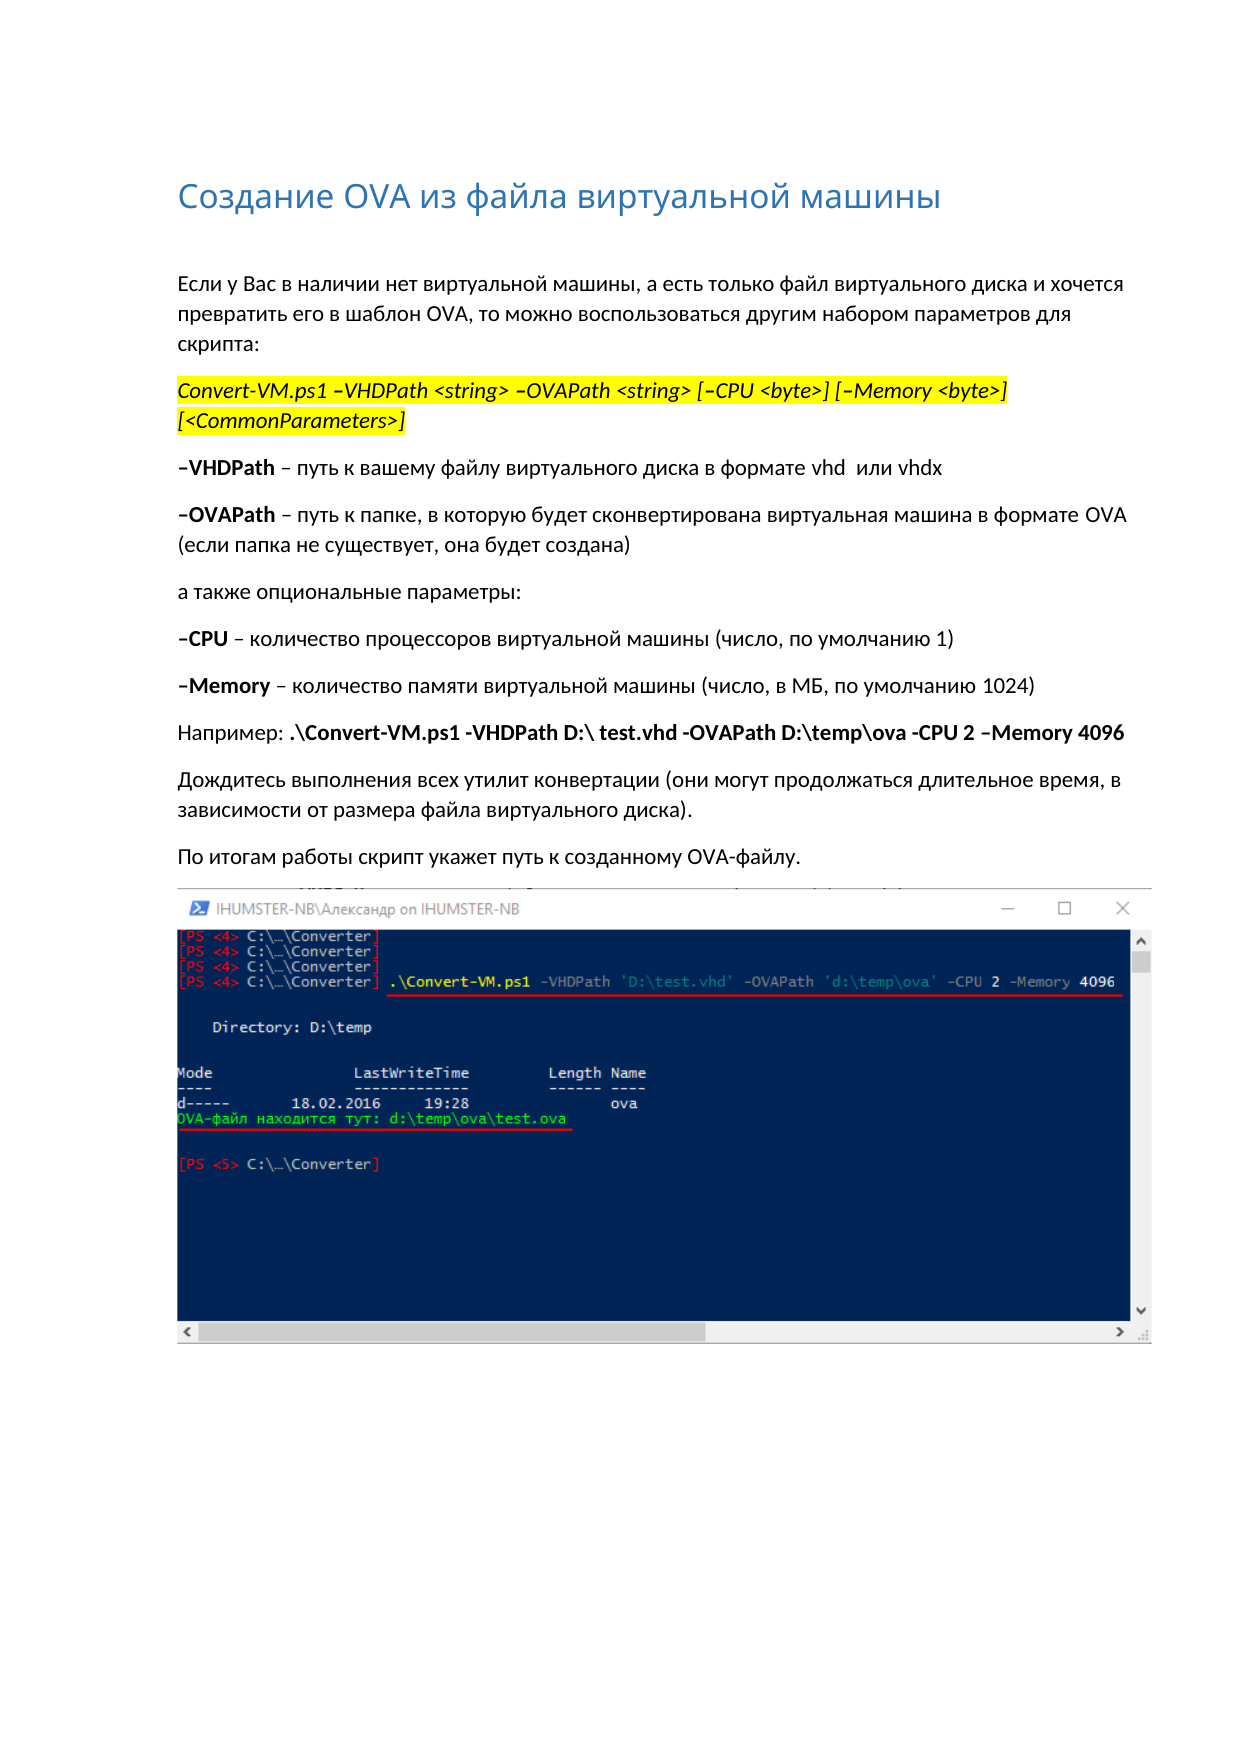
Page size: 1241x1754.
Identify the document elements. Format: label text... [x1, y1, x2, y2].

text Например: .\Convert-VM.ps1 -VHDPath D:\ test.vhd -OVAPath D:\temp\ova -CPU 2 –Memory 4096 [177, 718, 1152, 746]
text Если у Вас в наличии нет виртуальной машины, а есть только файл виртуального диска и хочется превратить его в шаблон OVA, то можно воспользоваться другим набором параметров для скрипта: [177, 269, 1152, 358]
text –CPU – количество процессоров виртуальной машины (число, по умолчанию 1) [177, 624, 1152, 652]
text Дождитесь выполнения всех утилит конвертации (они могут продолжаться длительное время, в зависимости от размера файла виртуального диска). [177, 765, 1152, 823]
text По итогам работы скрипт укажет путь к созданному OVA-файлу. [177, 842, 1152, 870]
text а также опциональные параметры: [177, 577, 1152, 606]
text –VHDPath – путь к вашему файлу виртуального диска в формате vhd или vhdx [177, 453, 1152, 482]
text Convert-VM.ps1 –VHDPath <string> –OVAPath <string> [–CPU <byte>] [–Memory <byte>] [<CommonParameters>] [177, 376, 1152, 435]
text –Memory – количество памяти виртуальной машины (число, в МБ, по умолчанию 1024) [177, 671, 1152, 699]
text –OVAPath – путь к папке, в которую будет сконвертирована виртуальная машина в формате OVA (если папка не существует, она будет создана) [177, 500, 1152, 559]
picture [177, 888, 1152, 1344]
subtitle Создание OVA из файла виртуальной машины [177, 173, 1152, 219]
